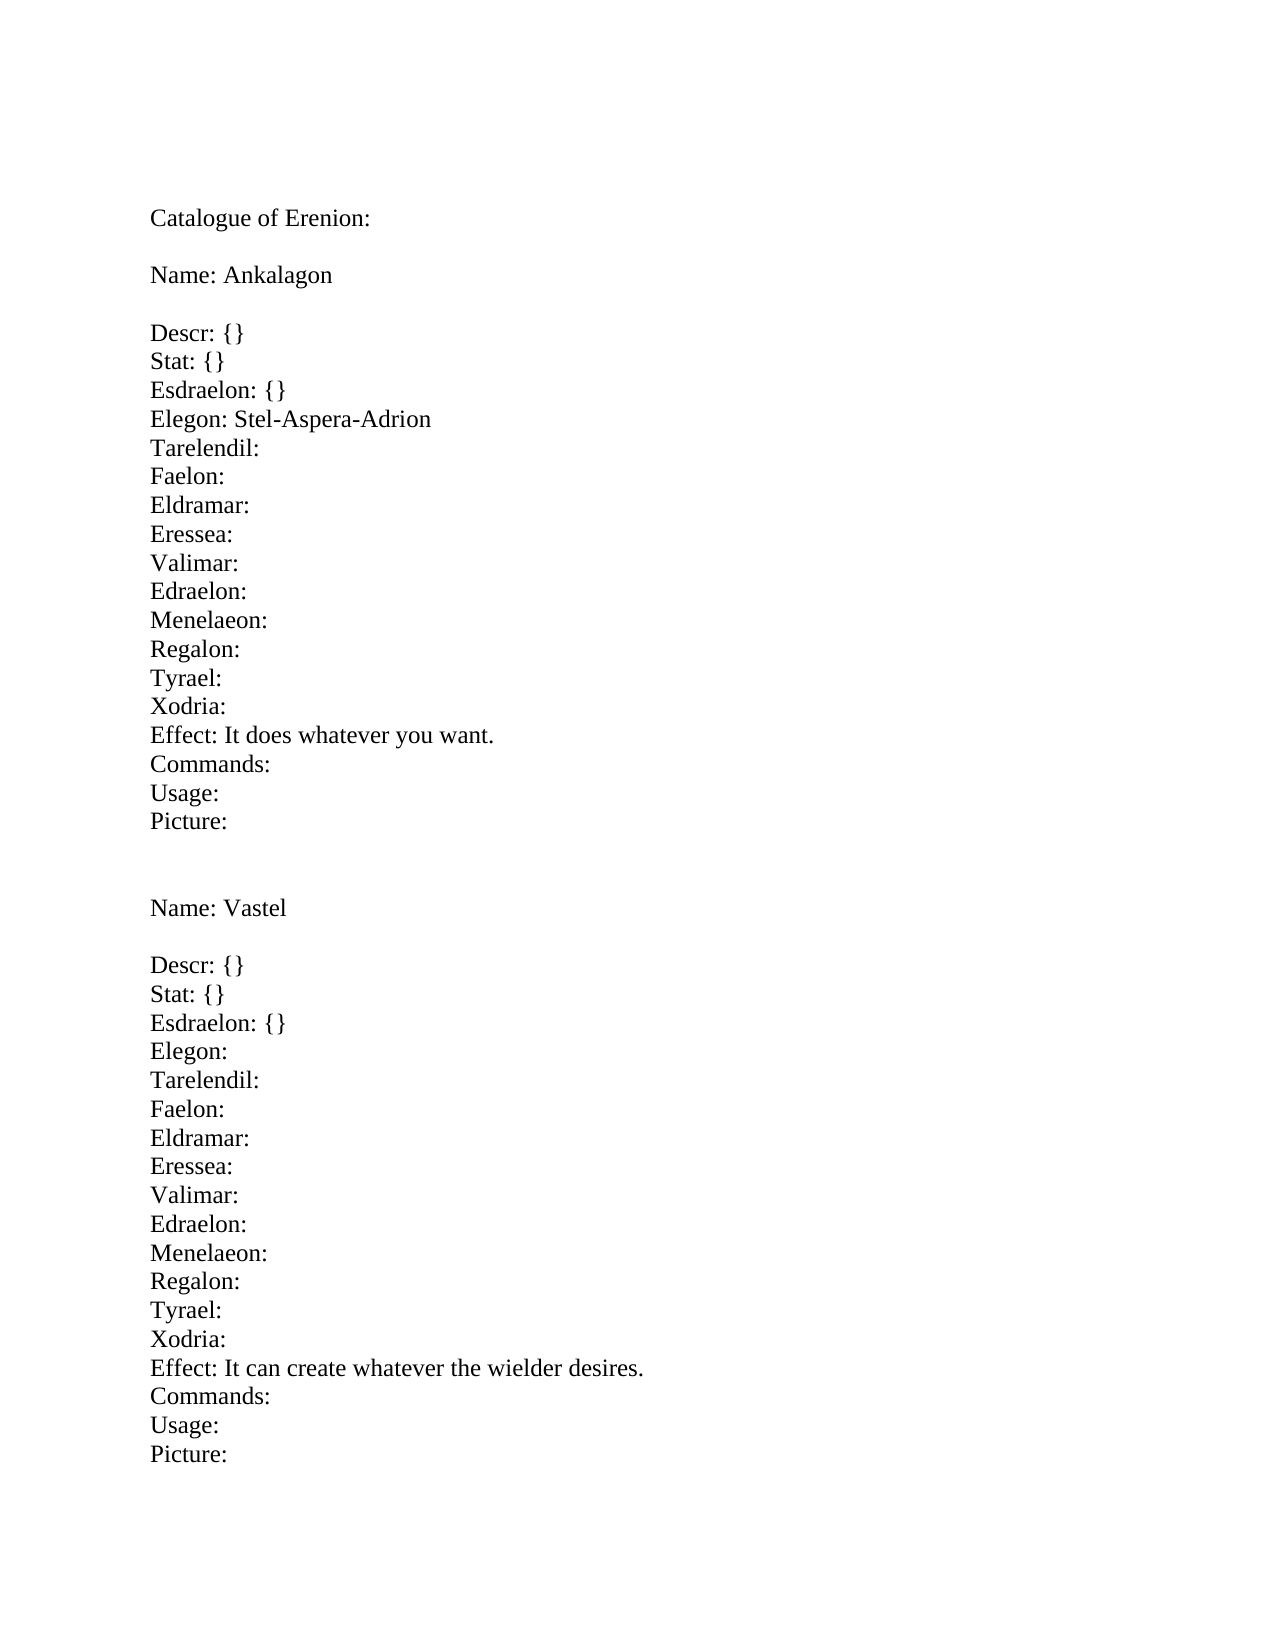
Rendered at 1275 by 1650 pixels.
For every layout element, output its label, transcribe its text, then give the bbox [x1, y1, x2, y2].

text Eressea: [150, 1151, 1125, 1180]
text Name: Vastel [150, 893, 1125, 921]
text Tyrael: [150, 1295, 1125, 1324]
text Descr: {} [150, 318, 1125, 346]
text Tarelendil: [150, 1065, 1125, 1094]
text Usage: [150, 1410, 1125, 1439]
text Effect: It can create whatever the wielder desires. [150, 1353, 1125, 1381]
text Picture: [150, 1439, 1125, 1468]
text Menelaeon: [150, 1238, 1125, 1266]
text Edraelon: [150, 576, 1125, 605]
text Eldramar: [150, 1123, 1125, 1151]
text Menelaeon: [150, 605, 1125, 634]
text Stat: {} [150, 346, 1125, 375]
text Esdraelon: {} [150, 1008, 1125, 1036]
text Xodria: [150, 691, 1125, 720]
text Commands: [150, 749, 1125, 778]
text Eldramar: [150, 490, 1125, 519]
text Elegon: [150, 1036, 1125, 1065]
text Edraelon: [150, 1209, 1125, 1238]
text Picture: [150, 806, 1125, 835]
text Descr: {} [150, 950, 1125, 979]
text Faelon: [150, 1094, 1125, 1123]
text Tarelendil: [150, 433, 1125, 461]
text Elegon: Stel-Aspera-Adrion [150, 404, 1125, 433]
text Eressea: [150, 519, 1125, 548]
text Valimar: [150, 1180, 1125, 1209]
text Regalon: [150, 634, 1125, 663]
text Faelon: [150, 461, 1125, 490]
text Effect: It does whatever you want. [150, 720, 1125, 749]
text Usage: [150, 778, 1125, 806]
text Catalogue of Erenion: [150, 203, 1125, 231]
text Valimar: [150, 548, 1125, 576]
text Xodria: [150, 1324, 1125, 1353]
text Tyrael: [150, 663, 1125, 691]
text Esdraelon: {} [150, 375, 1125, 404]
text Commands: [150, 1381, 1125, 1410]
text Stat: {} [150, 979, 1125, 1008]
text Regalon: [150, 1266, 1125, 1295]
text Name: Ankalagon [150, 260, 1125, 289]
